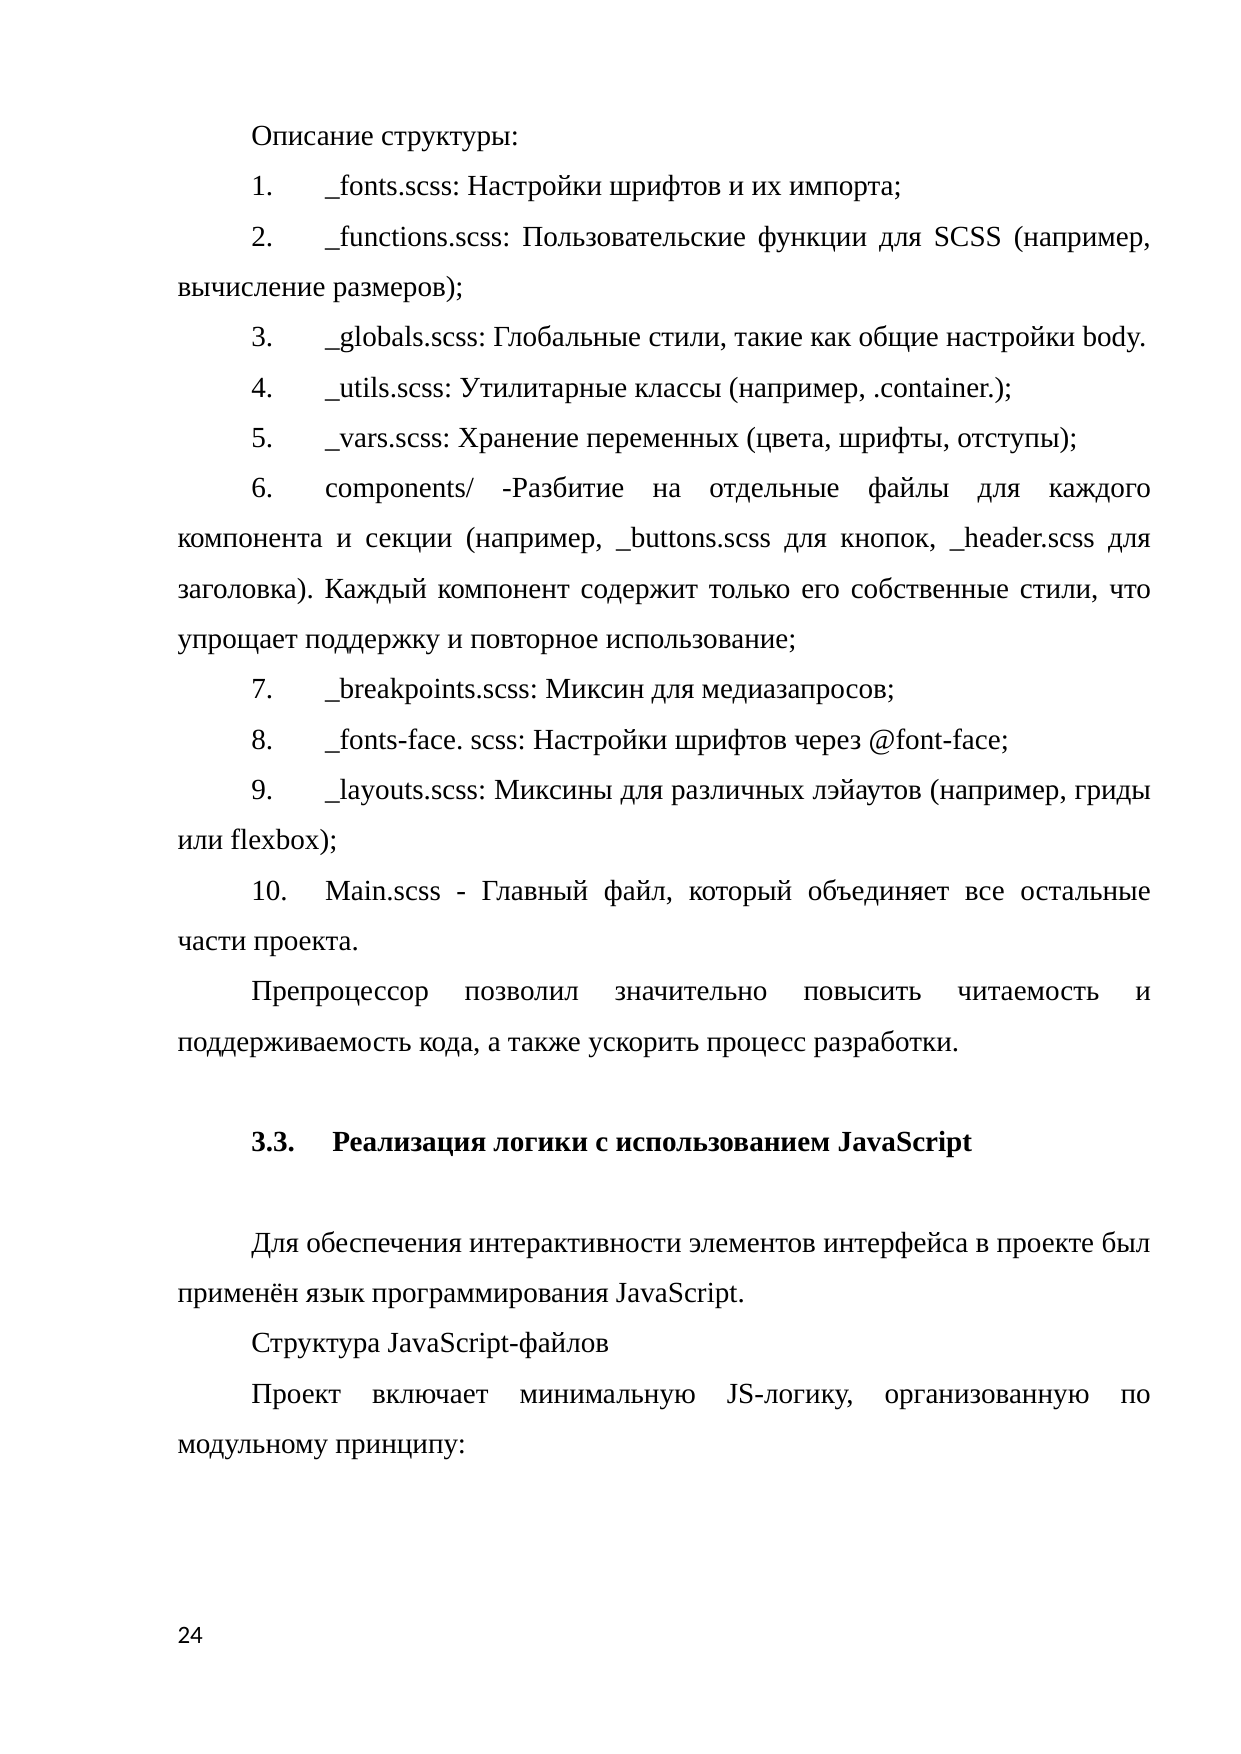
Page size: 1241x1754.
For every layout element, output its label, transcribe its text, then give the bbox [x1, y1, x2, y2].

list _globals.scss: Глобальные стили, такие как общие настройки body. [177, 319, 1152, 353]
text Препроцессор позволил значительно повысить читаемость и поддерживаемость кода, а также ускорить процесс разработки. [177, 973, 1152, 1057]
list _layouts.scss: Миксины для различных лэйаутов (например, гриды или flexbox); [177, 772, 1152, 856]
text Структура JavaScript-файлов [177, 1326, 1152, 1359]
list Main.scss - Главный файл, который объединяет все остальные части проекта. [177, 873, 1152, 957]
list _breakpoints.scss: Миксин для медиазапросов; [177, 672, 1152, 705]
list _functions.scss: Пользовательские функции для SCSS (например, вычисление размеров); [177, 219, 1152, 303]
text Описание структуры: [177, 118, 1152, 152]
list components/ -Разбитие на отдельные файлы для каждого компонента и секции (например, _buttons.scss для кнопок, _header.scss для заголовка). Каждый компонент содержит только его собственные стили, что упрощает поддержку и повторное использование; [177, 470, 1152, 655]
text Проект включает минимальную JS-логику, организованную по модульному принципу: [177, 1376, 1152, 1460]
list Реализация логики с использованием JavaScript [177, 1124, 1152, 1158]
list _fonts.scss: Настройки шрифтов и их импорта; [177, 168, 1152, 202]
list _utils.scss: Утилитарные классы (например, .container.); [177, 370, 1152, 403]
text Для обеспечения интерактивности элементов интерфейса в проекте был применён язык программирования JavaScript. [177, 1225, 1152, 1309]
list _fonts-face. scss: Настройки шрифтов через @font-face; [177, 722, 1152, 755]
list _vars.scss: Хранение переменных (цвета, шрифты, отступы); [177, 420, 1152, 453]
